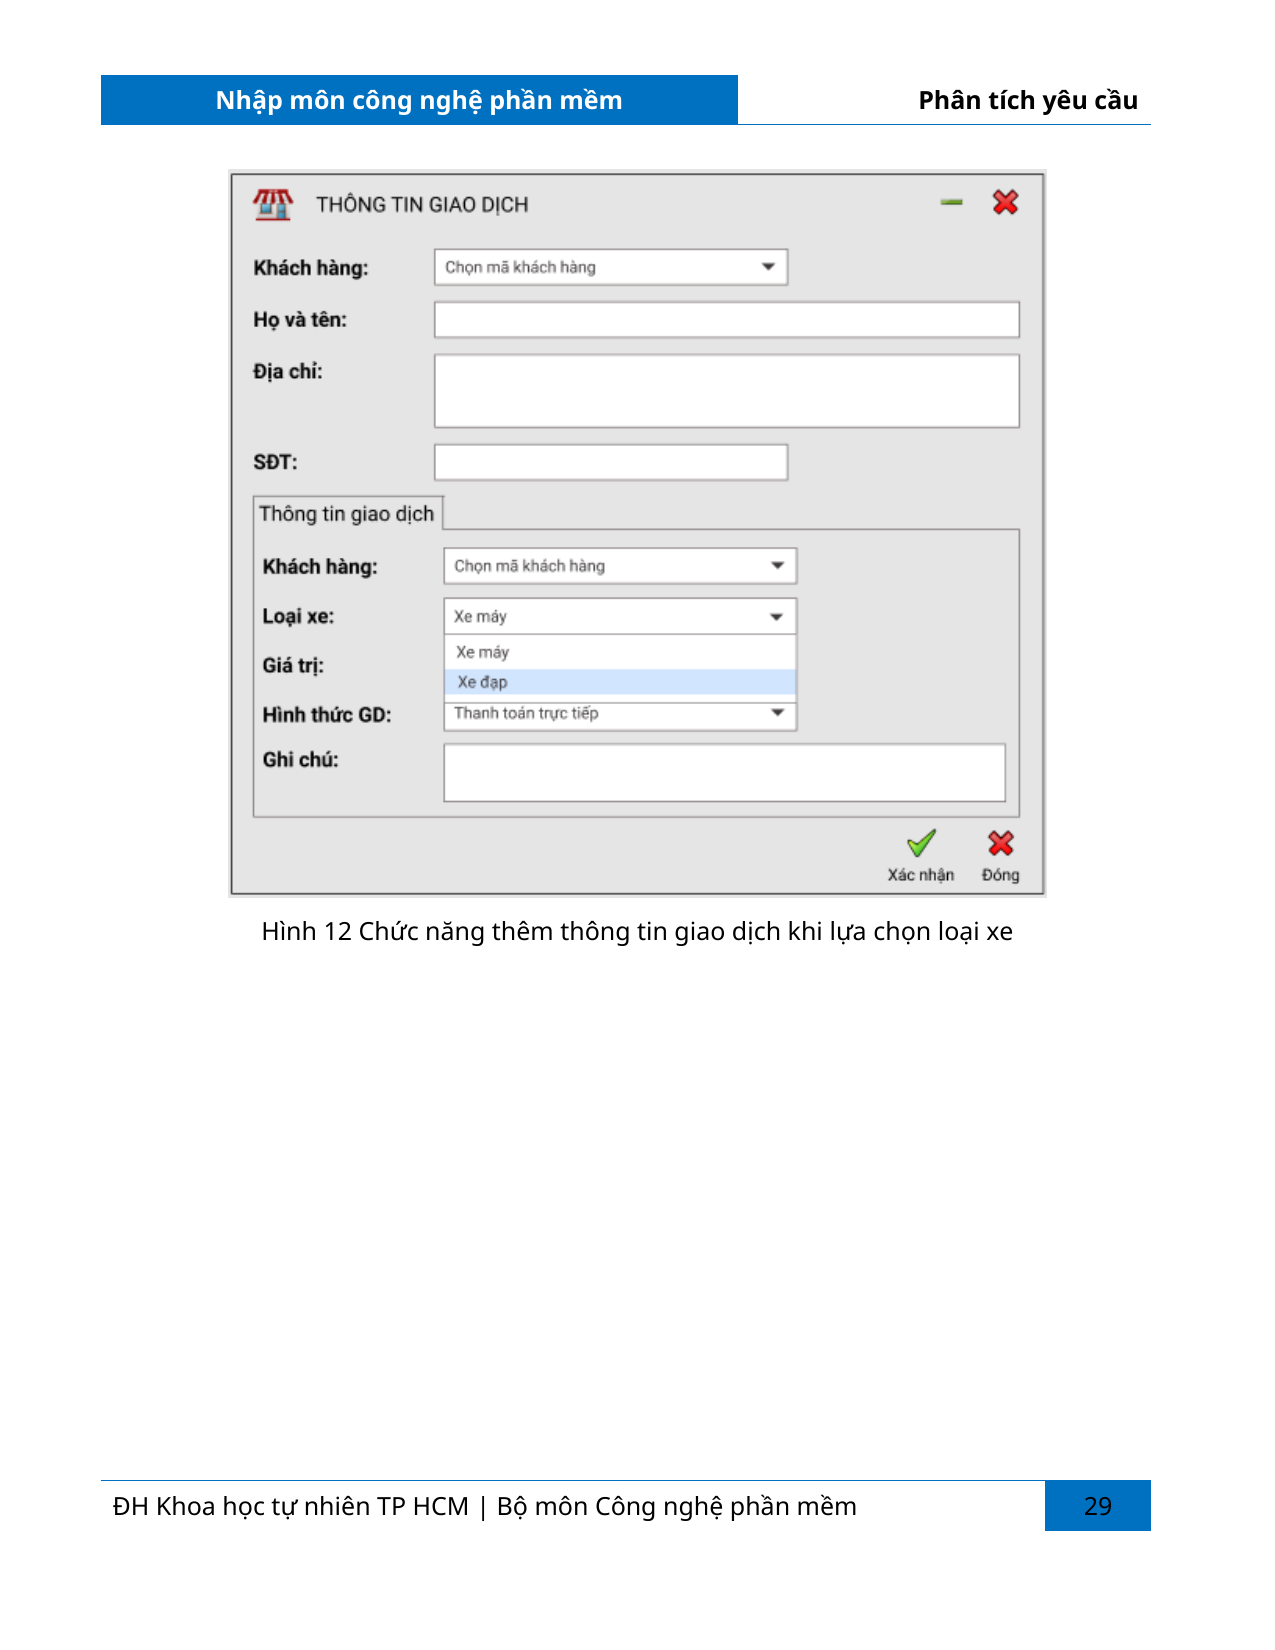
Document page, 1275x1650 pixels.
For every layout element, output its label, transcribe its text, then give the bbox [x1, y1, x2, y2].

text Hình 12 Chức năng thêm thông tin giao dịch khi lựa chọn loại xe [112, 913, 1162, 947]
picture [228, 169, 1047, 898]
